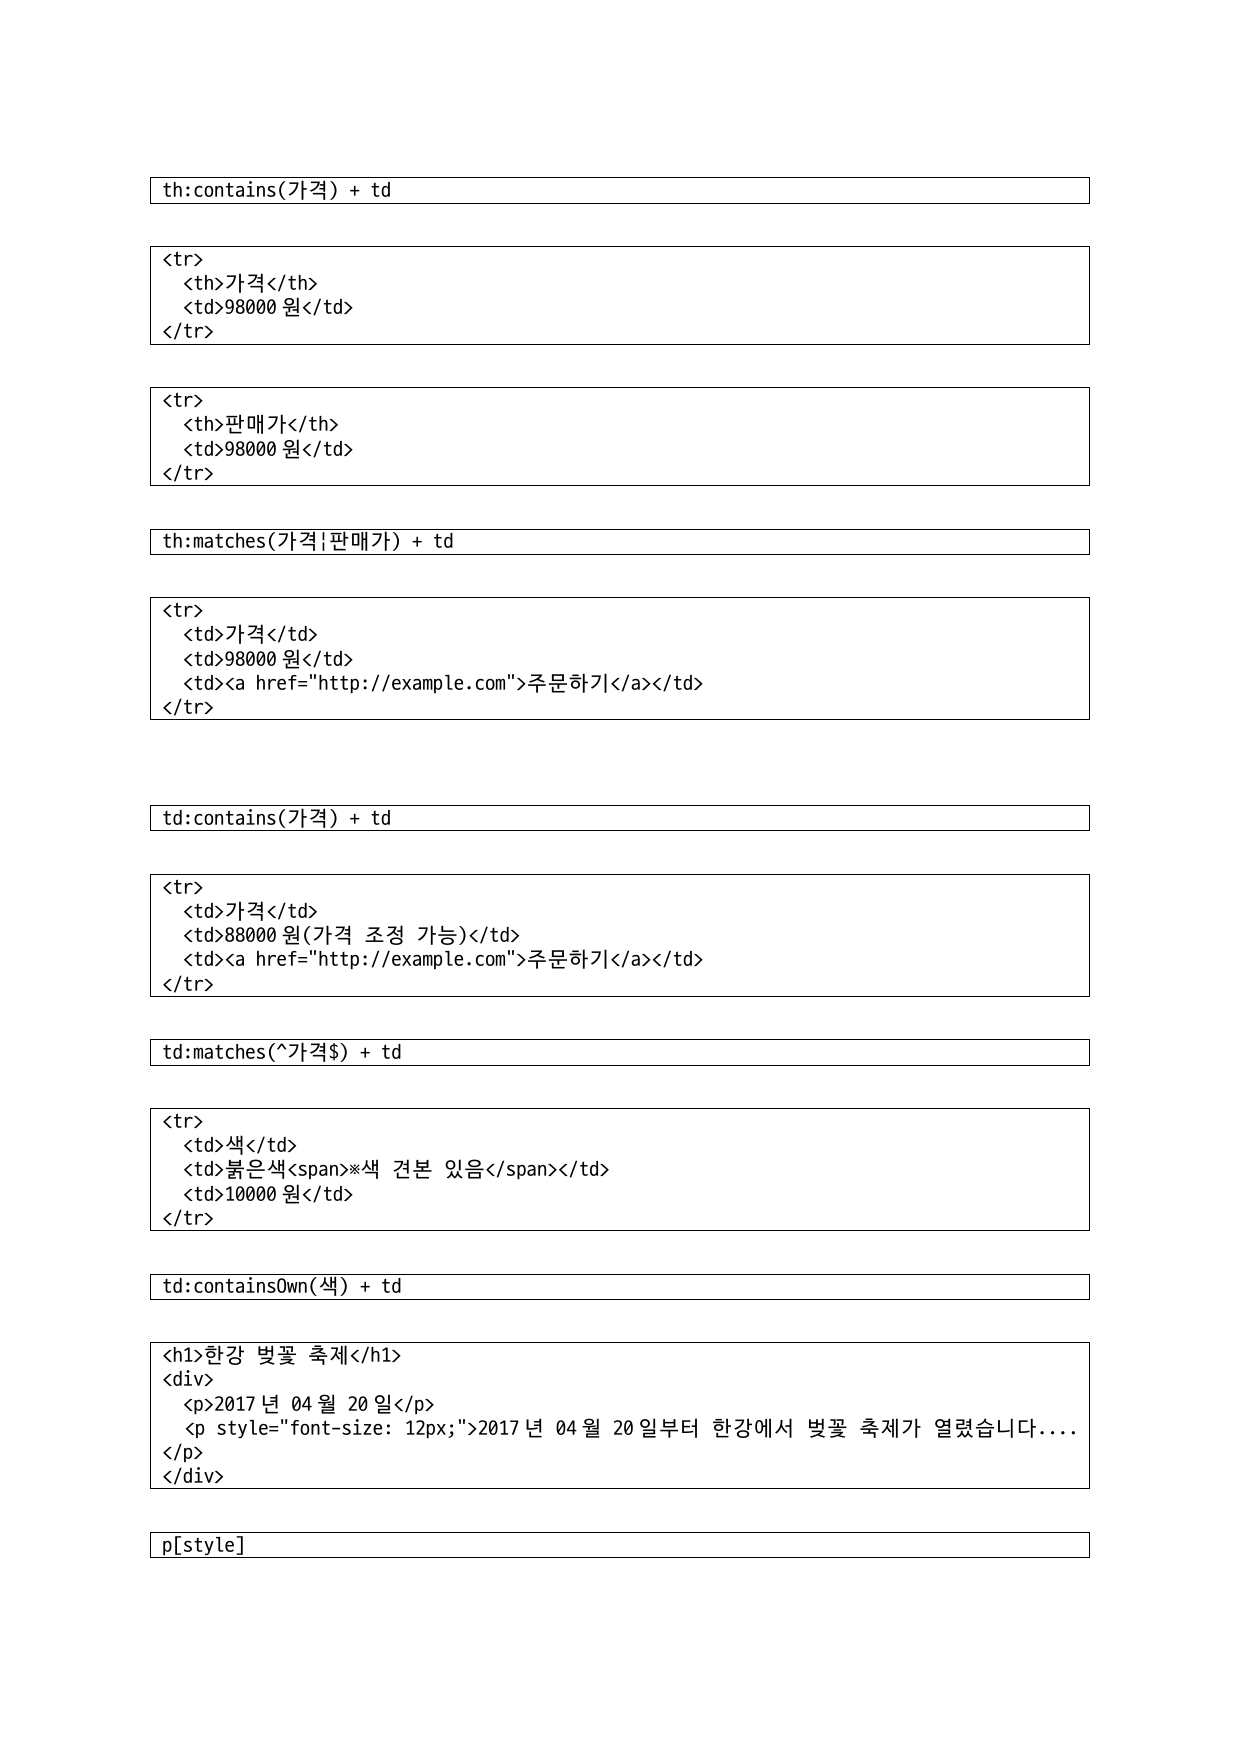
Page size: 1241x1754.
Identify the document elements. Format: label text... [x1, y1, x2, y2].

table_header <tr> <th>가격</th> <td>98000원</td> </tr> [151, 247, 1089, 344]
table_header th:matches(가격|판매가) + td [151, 530, 1089, 554]
table_header <tr> <th>판매가</th> <td>98000원</td> </tr> [151, 388, 1089, 485]
table_header <tr> <td>가격</td> <td>98000원</td> <td><a href="http://example.com">주문하기</a></td> </tr> [151, 598, 1089, 719]
table_header td:containsOwn(색) + td [151, 1275, 1089, 1299]
table_header th:contains(가격) + td [151, 178, 1089, 202]
table_header <tr> <td>가격</td> <td>88000원(가격 조정 가능)</td> <td><a href="http://example.com">주문하기</a></td> </tr> [151, 875, 1089, 996]
table_header p[style] [151, 1533, 1089, 1557]
table_header td:contains(가격) + td [151, 806, 1089, 830]
table_header <tr> <td>색</td> <td>붉은색<span>※색 견본 있음</span></td> <td>10000원</td> </tr> [151, 1109, 1089, 1230]
table_header <h1>한강 벚꽃 축제</h1> <div> <p>2017년 04월 20일</p> <p style="font-size: 12px;">2017년 04월 20일부터 한강에서 벚꽃 축제가 열렸습니다....</p> </div> [151, 1343, 1089, 1488]
table_header td:matches(^가격$) + td [151, 1040, 1089, 1064]
